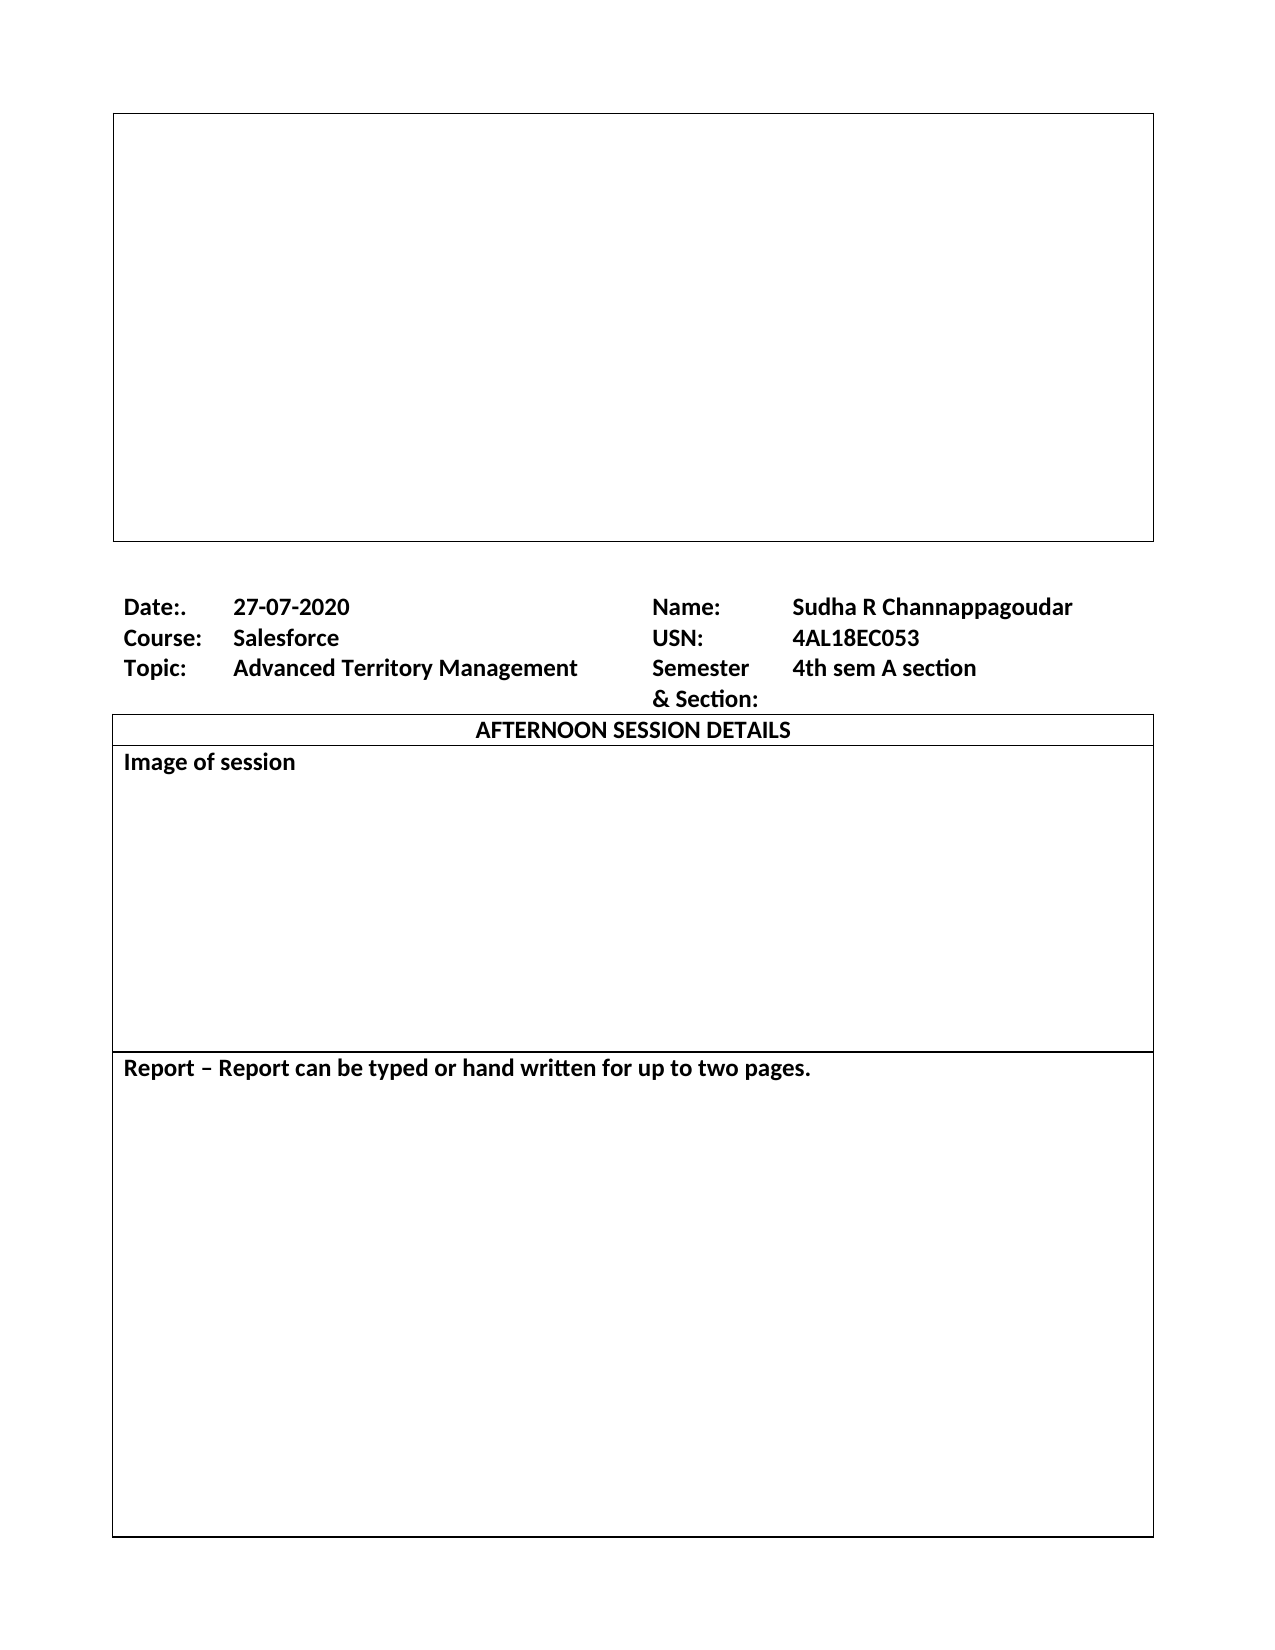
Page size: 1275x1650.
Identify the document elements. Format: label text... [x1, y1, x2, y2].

table_cell 4AL18EC053 [781, 622, 1163, 652]
table_cell 4th sem A section [781, 653, 1163, 713]
table_header Date:. [113, 591, 222, 622]
table_header 27-07-2020 [222, 591, 641, 622]
table_cell Salesforce [222, 622, 641, 652]
table_cell Topic: [113, 653, 222, 713]
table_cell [113, 1053, 1153, 1536]
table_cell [114, 114, 1153, 541]
table_header Sudha R Channappagoudar [781, 591, 1163, 622]
table_cell USN: [641, 622, 781, 652]
table_cell Advanced Territory Management [222, 653, 641, 713]
table_cell Semester & Section: [641, 653, 781, 713]
table_cell Image of session [113, 746, 1153, 1051]
table_header Name: [641, 591, 781, 622]
table_cell Course: [113, 622, 222, 652]
table_cell AFTERNOON SESSION DETAILS [113, 715, 1153, 745]
